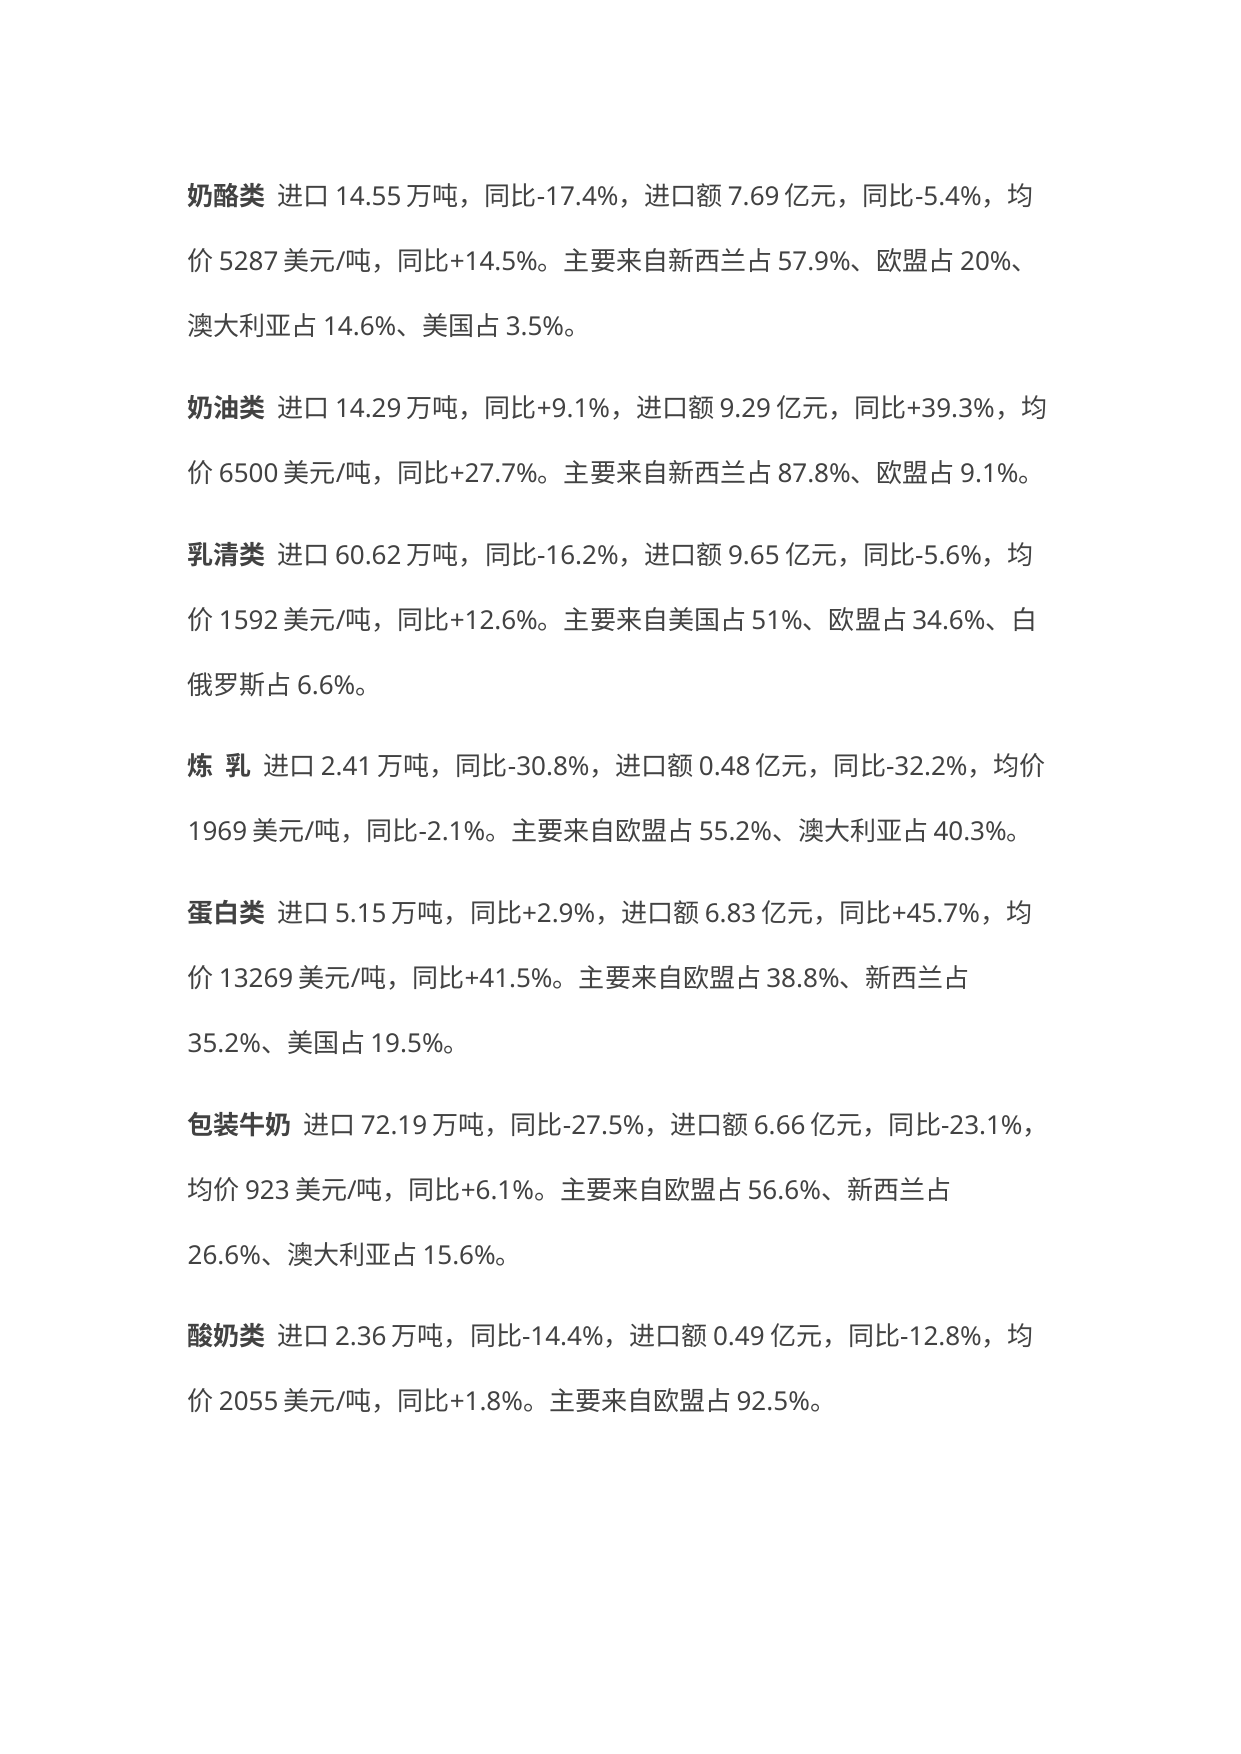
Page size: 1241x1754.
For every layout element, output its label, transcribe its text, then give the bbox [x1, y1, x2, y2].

text 酸奶类 进口2.36万吨，同比-14.4%，进口额0.49亿元，同比-12.8%，均价2055美元/吨，同比+1.8%。主要来自欧盟占92.5%。 [187, 1302, 1053, 1432]
text 包装牛奶 进口72.19万吨，同比-27.5%，进口额6.66亿元，同比-23.1%，均价923美元/吨，同比+6.1%。主要来自欧盟占56.6%、新西兰占26.6%、澳大利亚占15.6%。 [187, 1090, 1053, 1285]
text 炼 乳 进口2.41万吨，同比-30.8%，进口额0.48亿元，同比-32.2%，均价1969美元/吨，同比-2.1%。主要来自欧盟占55.2%、澳大利亚占40.3%。 [187, 732, 1053, 862]
text 乳清类 进口60.62万吨，同比-16.2%，进口额9.65亿元，同比-5.6%，均价1592美元/吨，同比+12.6%。主要来自美国占51%、欧盟占34.6%、白俄罗斯占6.6%。 [187, 520, 1053, 715]
text 奶油类 进口14.29万吨，同比+9.1%，进口额9.29亿元，同比+39.3%，均价6500美元/吨，同比+27.7%。主要来自新西兰占87.8%、欧盟占9.1%。 [187, 374, 1053, 504]
text 奶酪类 进口14.55万吨，同比-17.4%，进口额7.69亿元，同比-5.4%，均价5287美元/吨，同比+14.5%。主要来自新西兰占57.9%、欧盟占20%、澳大利亚占14.6%、美国占3.5%。 [187, 162, 1053, 357]
text 蛋白类 进口5.15万吨，同比+2.9%，进口额6.83亿元，同比+45.7%，均价13269美元/吨，同比+41.5%。主要来自欧盟占38.8%、新西兰占35.2%、美国占19.5%。 [187, 879, 1053, 1074]
